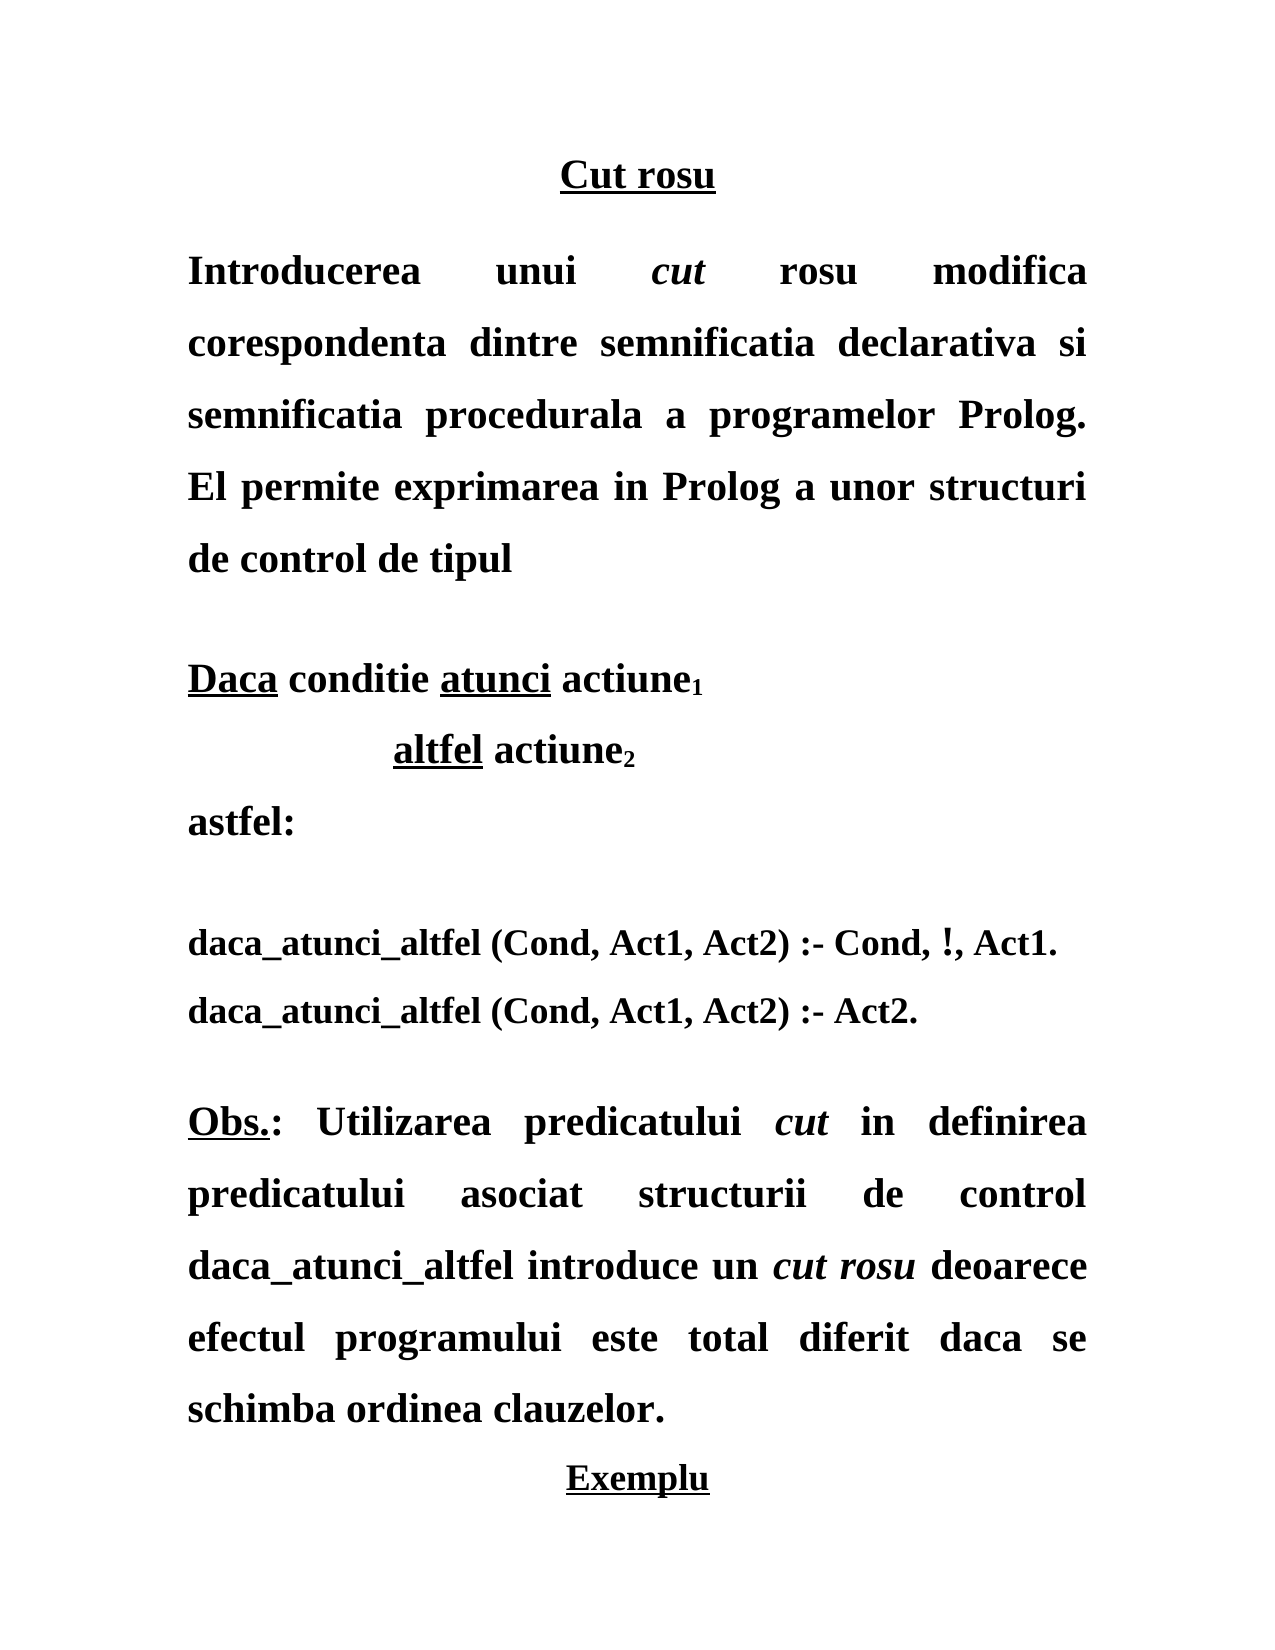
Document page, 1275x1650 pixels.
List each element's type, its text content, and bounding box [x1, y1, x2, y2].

text Introducerea unui cut rosu modifica corespondenta dintre semnificatia declarativa si semnificatia procedurala a programelor Prolog. El permite exprimarea in Prolog a unor structuri de control de tipul [187, 246, 1087, 581]
text astfel: [187, 797, 1087, 845]
text altfel actiune2 [187, 725, 1087, 773]
text Obs.: Utilizarea predicatului cut in definirea predicatului asociat structurii de control daca_atunci_altfel introduce un cut rosu deoarece efectul programului este total diferit daca se schimba ordinea clauzelor. [187, 1096, 1087, 1432]
text daca_atunci_altfel (Cond, Act1, Act2) :- Act2. [187, 988, 1087, 1032]
title Cut rosu [187, 150, 1087, 198]
text daca_atunci_altfel (Cond, Act1, Act2) :- Cond, !, Act1. [187, 917, 1087, 964]
title Exemplu [187, 1456, 1087, 1499]
text Daca conditie atunci actiune1 [187, 653, 1087, 701]
